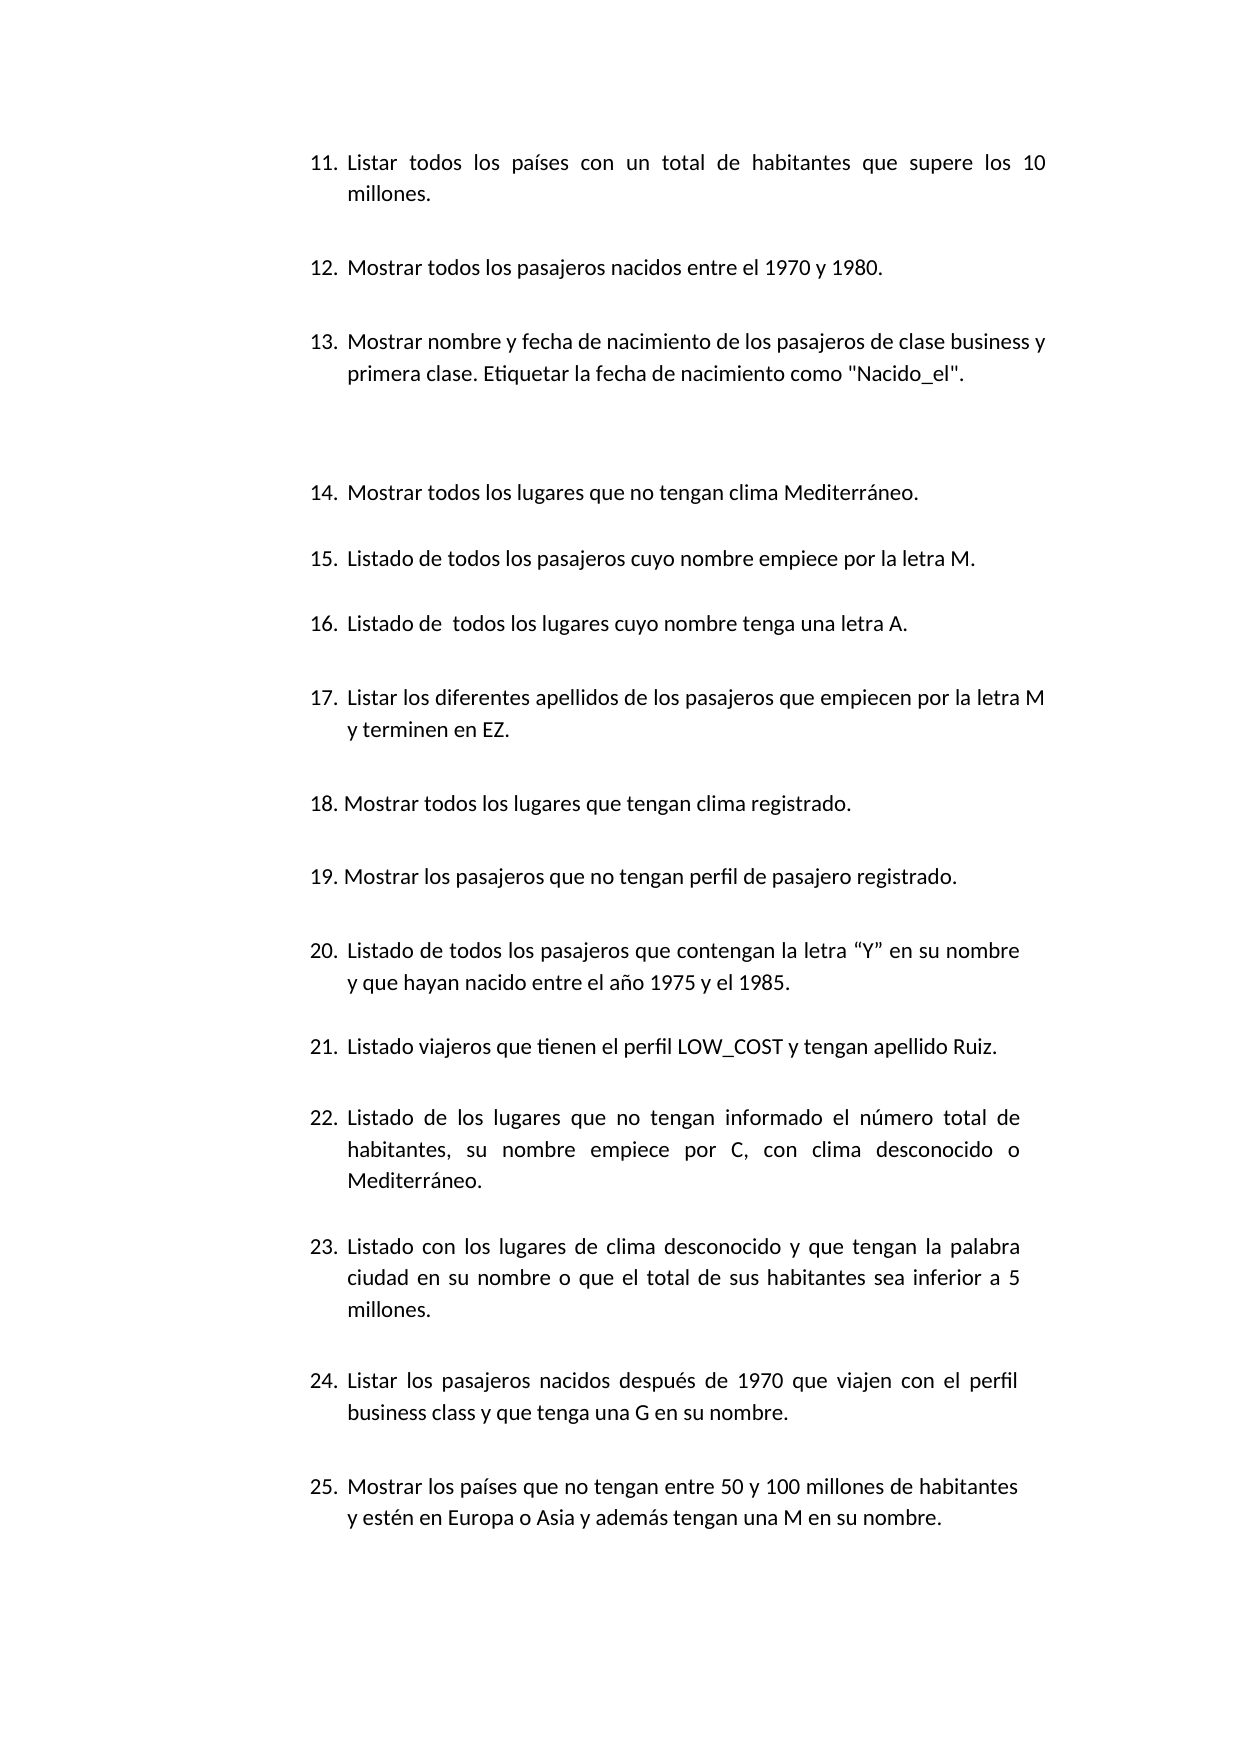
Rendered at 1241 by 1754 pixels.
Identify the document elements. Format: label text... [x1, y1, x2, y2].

list Listado viajeros que tienen el perfil LOW_COST y tengan apellido Ruiz. [309, 1032, 1022, 1060]
list Listado con los lugares de clima desconocido y que tengan la palabra ciudad en su nombre o que el total de sus habitantes sea inferior a 5 millones. [309, 1232, 1022, 1323]
text 18. Mostrar todos los lugares que tengan clima registrado. [309, 789, 1047, 817]
list Listar los diferentes apellidos de los pasajeros que empiecen por la letra M y terminen en EZ. [309, 683, 1047, 743]
list Listado de todos los pasajeros que contengan la letra “Y” en su nombre y que hayan nacido entre el año 1975 y el 1985. [309, 936, 1022, 996]
list Listado de todos los pasajeros cuyo nombre empiece por la letra M. [309, 544, 1047, 572]
list Mostrar los países que no tengan entre 50 y 100 millones de habitantes y estén en Europa o Asia y además tengan una M en su nombre. [309, 1472, 1019, 1531]
text 19. Mostrar los pasajeros que no tengan perfil de pasajero registrado. [309, 862, 1047, 890]
list Mostrar todos los pasajeros nacidos entre el 1970 y 1980. [309, 253, 1047, 281]
list Listado de los lugares que no tengan informado el número total de habitantes, su nombre empiece por C, con clima desconocido o Mediterráneo. [309, 1103, 1022, 1194]
list Listado de todos los lugares cuyo nombre tenga una letra A. [309, 609, 1047, 637]
list Mostrar nombre y fecha de nacimiento de los pasajeros de clase business y primera clase. Etiquetar la fecha de nacimiento como "Nacido_el". [309, 327, 1047, 387]
list Listar todos los países con un total de habitantes que supere los 10 millones. [309, 148, 1047, 207]
list Listar los pasajeros nacidos después de 1970 que viajen con el perfil business class y que tenga una G en su nombre. [309, 1366, 1019, 1426]
list Mostrar todos los lugares que no tengan clima Mediterráneo. [309, 478, 1047, 506]
